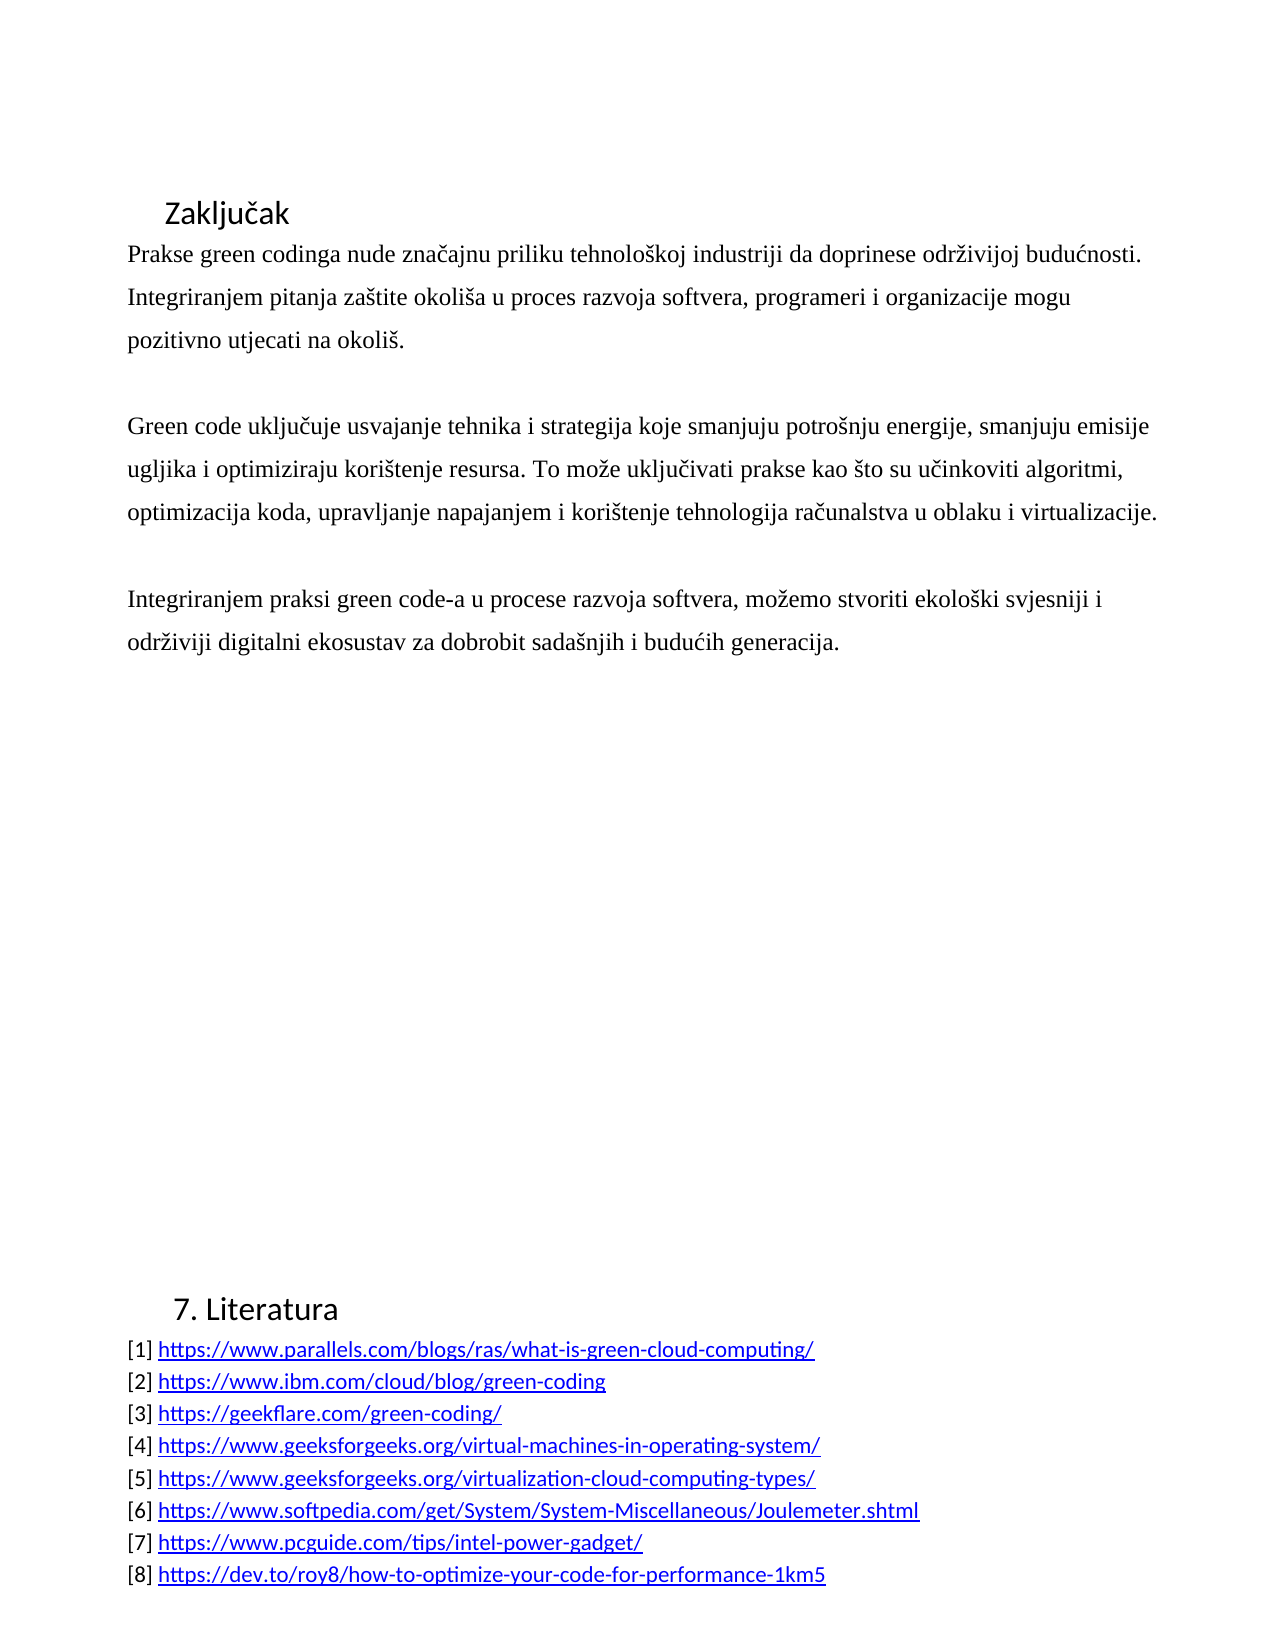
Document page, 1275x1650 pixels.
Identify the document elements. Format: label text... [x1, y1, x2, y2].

text [7] https://www.pcguide.com/tips/intel-power-gadget/ [127, 1528, 1167, 1556]
text Green code uključuje usvajanje tehnika i strategija koje smanjuju potrošnju energije, smanjuju emisije ugljika i optimiziraju korištenje resursa. To može uključivati ​​prakse kao što su učinkoviti algoritmi, optimizacija koda, upravljanje napajanjem i korištenje tehnologija računalstva u oblaku i virtualizacije. [127, 411, 1167, 526]
text [6] https://www.softpedia.com/get/System/System-Miscellaneous/Joulemeter.shtml [127, 1496, 1167, 1524]
text [1] https://www.parallels.com/blogs/ras/what-is-green-cloud-computing/ [127, 1335, 1167, 1363]
subtitle Zaključak [164, 192, 1167, 233]
text [3] https://geekflare.com/green-coding/ [127, 1399, 1167, 1427]
subtitle 7. Literatura [150, 1288, 1167, 1329]
text Prakse green codinga nude značajnu priliku tehnološkoj industriji da doprinese održivijoj budućnosti. Integriranjem pitanja zaštite okoliša u proces razvoja softvera, programeri i organizacije mogu pozitivno utjecati na okoliš. [127, 239, 1167, 354]
text [8] https://dev.to/roy8/how-to-optimize-your-code-for-performance-1km5 [127, 1560, 1167, 1588]
text [4] https://www.geeksforgeeks.org/virtual-machines-in-operating-system/ [127, 1432, 1167, 1460]
text Integriranjem praksi green code-a u procese razvoja softvera, možemo stvoriti ekološki svjesniji i održiviji digitalni ekosustav za dobrobit sadašnjih i budućih generacija. [127, 584, 1167, 656]
text [2] https://www.ibm.com/cloud/blog/green-coding [127, 1367, 1167, 1395]
text [5] https://www.geeksforgeeks.org/virtualization-cloud-computing-types/ [127, 1464, 1167, 1492]
